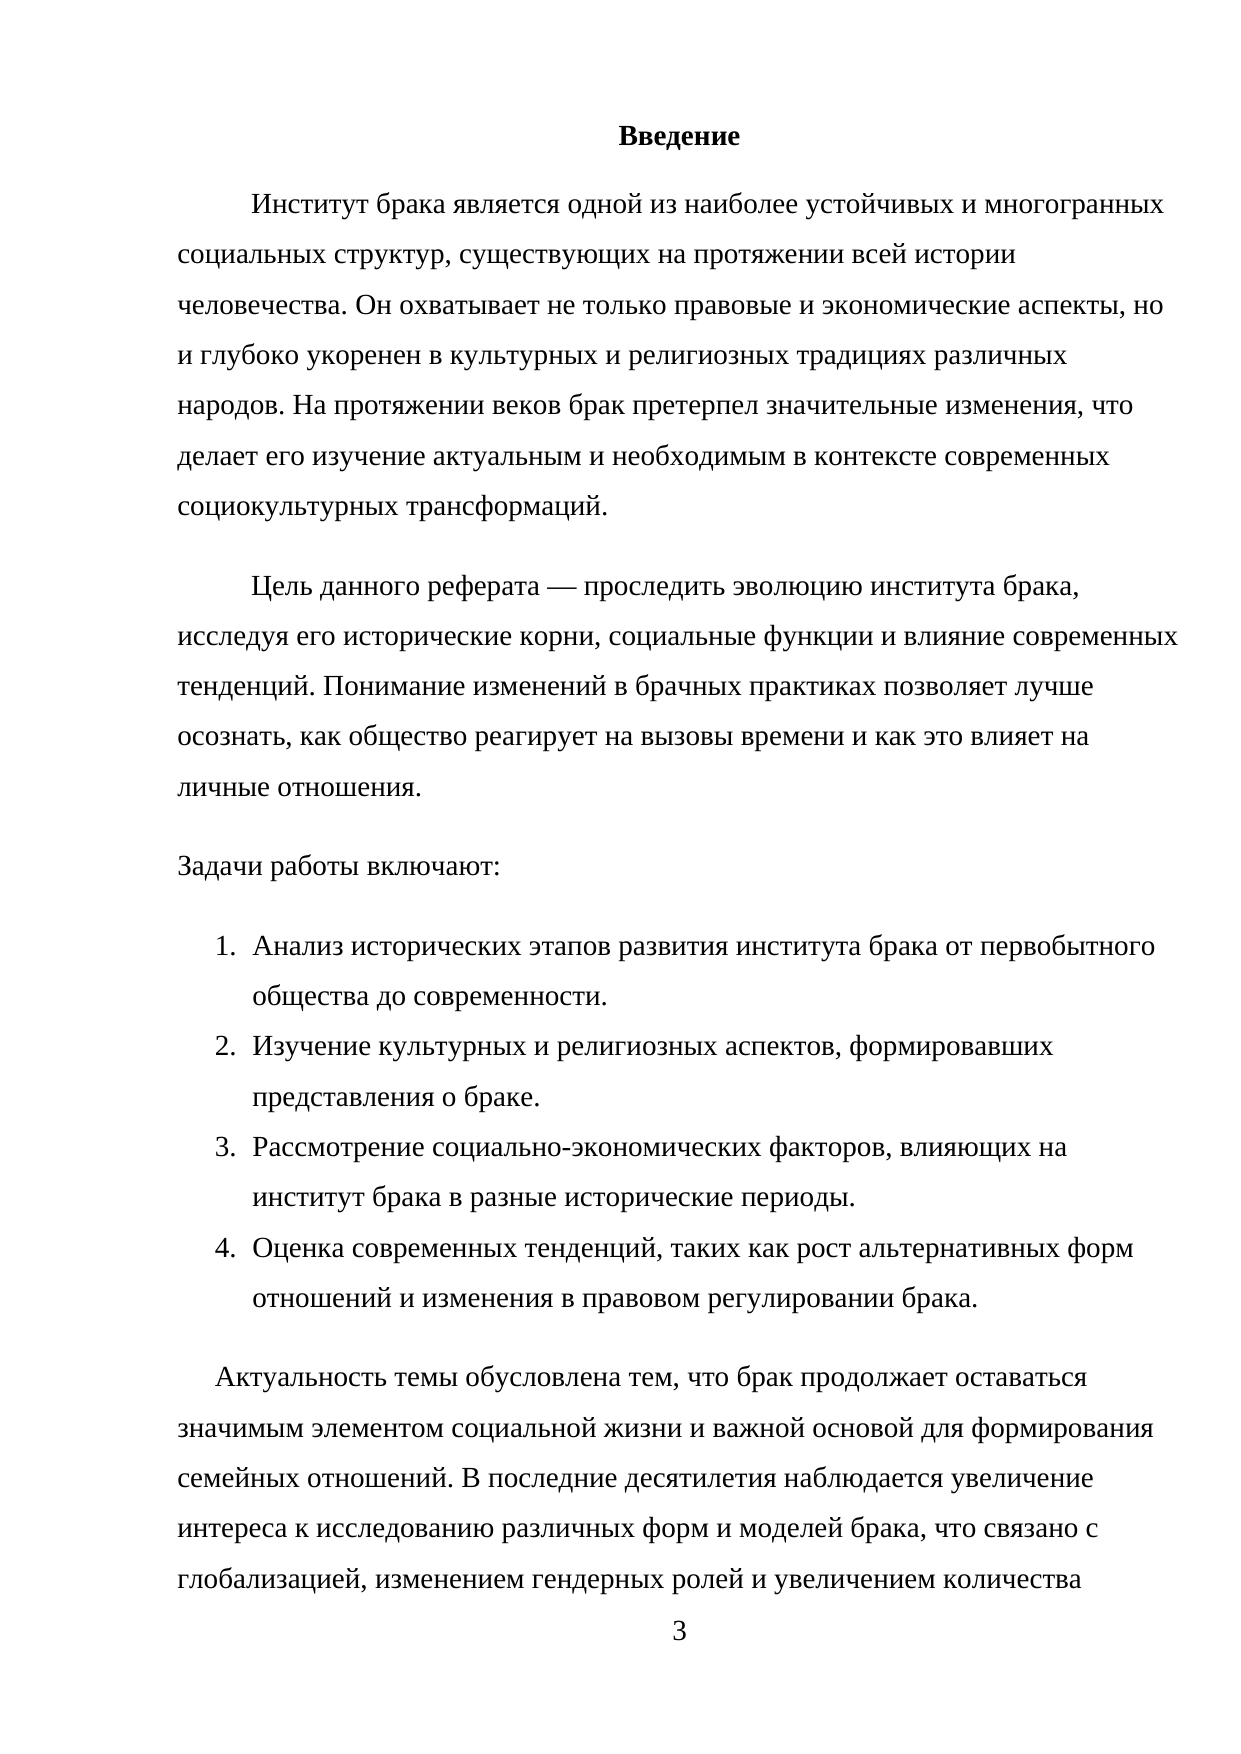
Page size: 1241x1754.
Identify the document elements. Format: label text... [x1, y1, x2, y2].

list Рассмотрение социально-экономических факторов, влияющих на институт брака в разные исторические периоды. [214, 1129, 1182, 1213]
text Введение [177, 118, 1182, 152]
text Задачи работы включают: [177, 848, 1182, 882]
list Изучение культурных и религиозных аспектов, формировавших представления о браке. [214, 1028, 1182, 1112]
text Цель данного реферата — проследить эволюцию института брака, исследуя его исторические корни, социальные функции и влияние современных тенденций. Понимание изменений в брачных практиках позволяет лучше осознать, как общество реагирует на вызовы времени и как это влияет на личные отношения. [177, 568, 1182, 802]
list Оценка современных тенденций, таких как рост альтернативных форм отношений и изменения в правовом регулировании брака. [214, 1230, 1182, 1313]
list Анализ исторических этапов развития института брака от первобытного общества до современности. [214, 928, 1182, 1012]
text Институт брака является одной из наиболее устойчивых и многогранных социальных структур, существующих на протяжении всей истории человечества. Он охватывает не только правовые и экономические аспекты, но и глубоко укоренен в культурных и религиозных традициях различных народов. На протяжении веков брак претерпел значительные изменения, что делает его изучение актуальным и необходимым в контексте современных социокультурных трансформаций. [177, 186, 1182, 522]
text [177, 1359, 1182, 1594]
